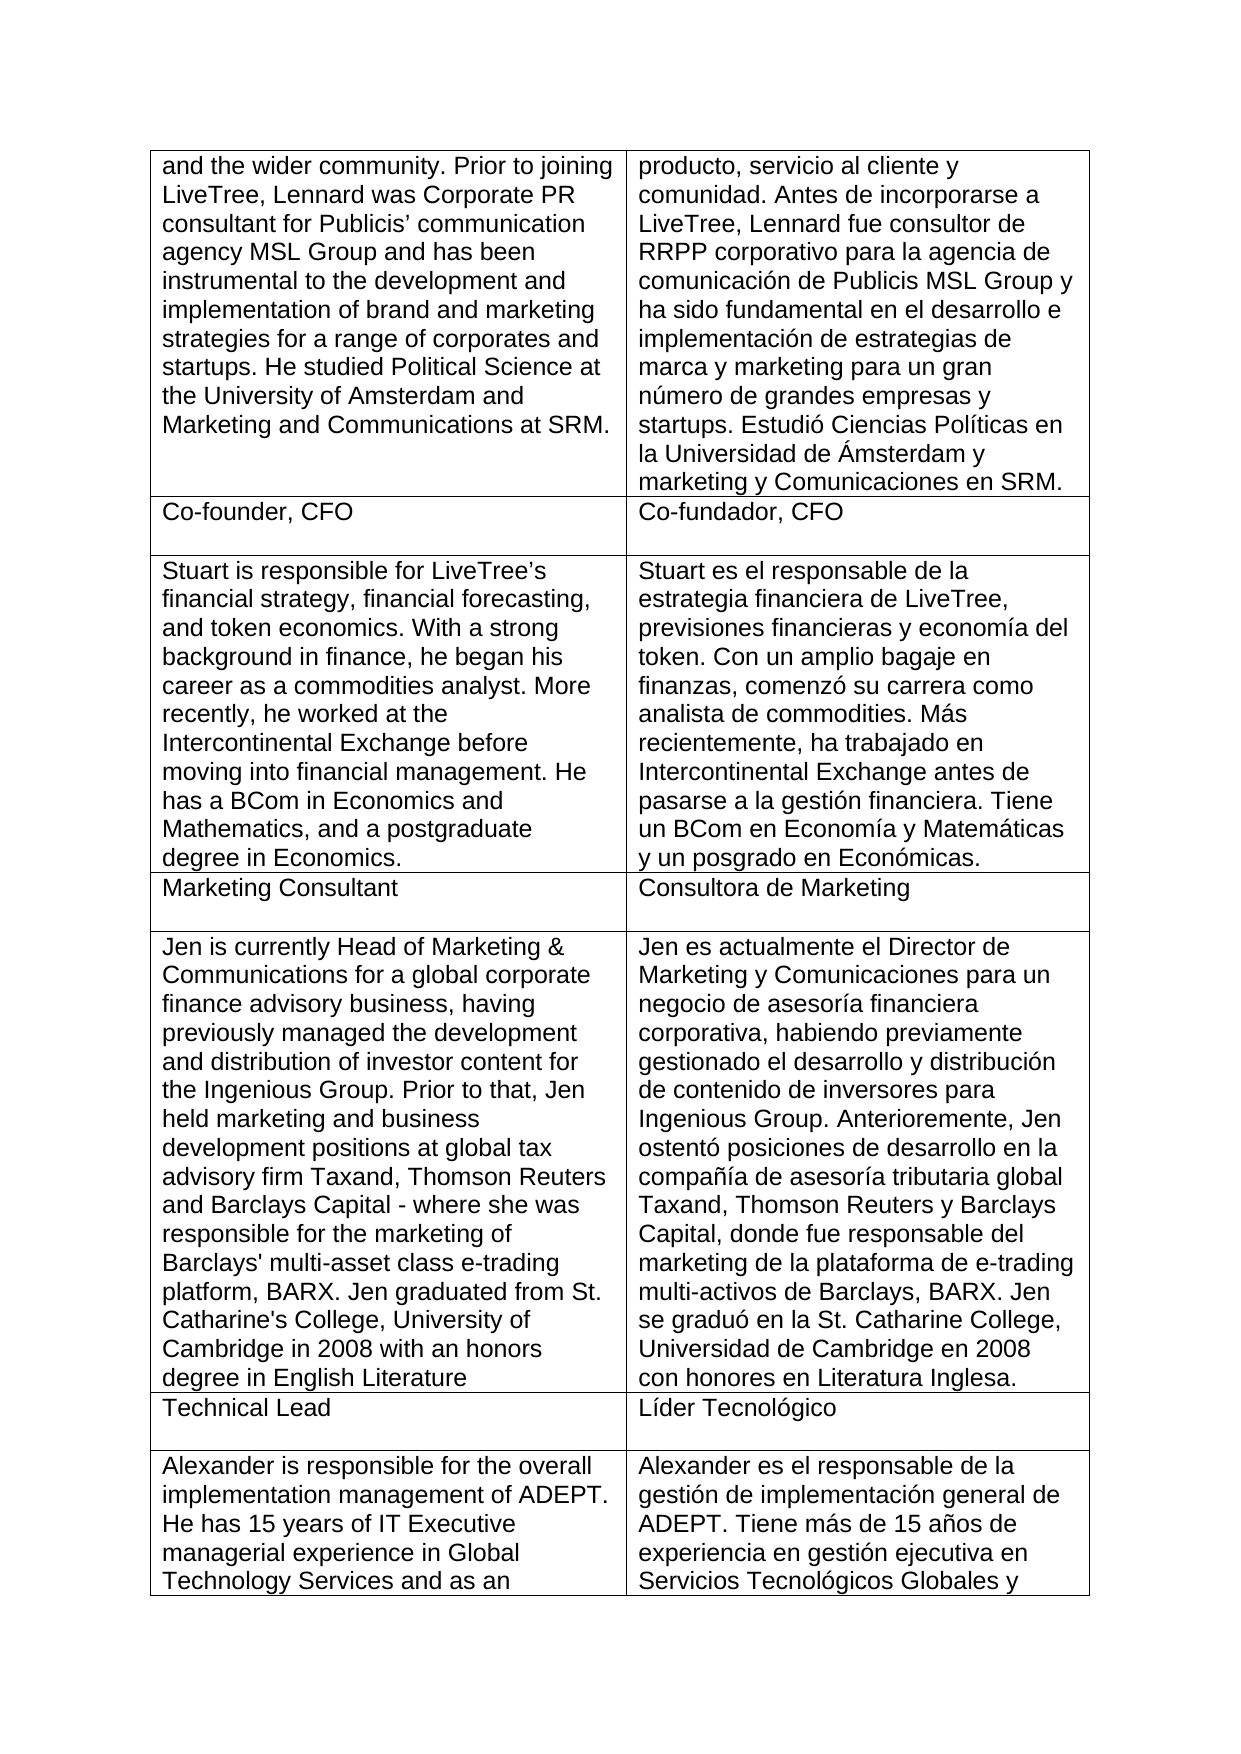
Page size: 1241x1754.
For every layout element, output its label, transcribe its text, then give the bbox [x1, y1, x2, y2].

table_cell Co-founder, CFO [151, 497, 626, 555]
table_cell Marketing Consultant [151, 873, 626, 931]
table_cell Jen is currently Head of Marketing & Communications for a global corporate finance advisory business, having previously managed the development and distribution of investor content for the Ingenious Group. Prior to that, Jen held marketing and business development positions at global tax advisory firm Taxand, Thomson Reuters and Barclays Capital - where she was responsible for the marketing of Barclays' multi-asset class e-trading platform, BARX. Jen graduated from St. Catharine's College, University of Cambridge in 2008 with an honors degree in English Literature [151, 932, 626, 1392]
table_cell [627, 151, 1089, 496]
table_cell Líder Tecnológico [627, 1393, 1089, 1450]
table_cell Jen es actualmente el Director de Marketing y Comunicaciones para un negocio de asesoría financiera corporativa, habiendo previamente gestionado el desarrollo y distribución de contenido de inversores para Ingenious Group. Anterioremente, Jen ostentó posiciones de desarrollo en la compañía de asesoría tributaria global Taxand, Thomson Reuters y Barclays Capital, donde fue responsable del marketing de la plataforma de e-trading multi-activos de Barclays, BARX. Jen se graduó en la St. Catharine College, Universidad de Cambridge en 2008 con honores en Literatura Inglesa. [627, 932, 1089, 1392]
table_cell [627, 1451, 1089, 1595]
table_cell Technical Lead [151, 1393, 626, 1450]
table_cell Stuart is responsible for LiveTree’s financial strategy, financial forecasting, and token economics. With a strong background in finance, he began his career as a commodities analyst. More recently, he worked at the Intercontinental Exchange before moving into financial management. He has a BCom in Economics and Mathematics, and a postgraduate degree in Economics. [151, 556, 626, 872]
table_cell Consultora de Marketing [627, 873, 1089, 931]
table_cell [151, 1451, 626, 1595]
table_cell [151, 151, 626, 496]
table_cell Co-fundador, CFO [627, 497, 1089, 555]
table_cell Stuart es el responsable de la estrategia financiera de LiveTree, previsiones financieras y economía del token. Con un amplio bagaje en finanzas, comenzó su carrera como analista de commodities. Más recientemente, ha trabajado en Intercontinental Exchange antes de pasarse a la gestión financiera. Tiene un BCom en Economía y Matemáticas y un posgrado en Económicas. [627, 556, 1089, 872]
